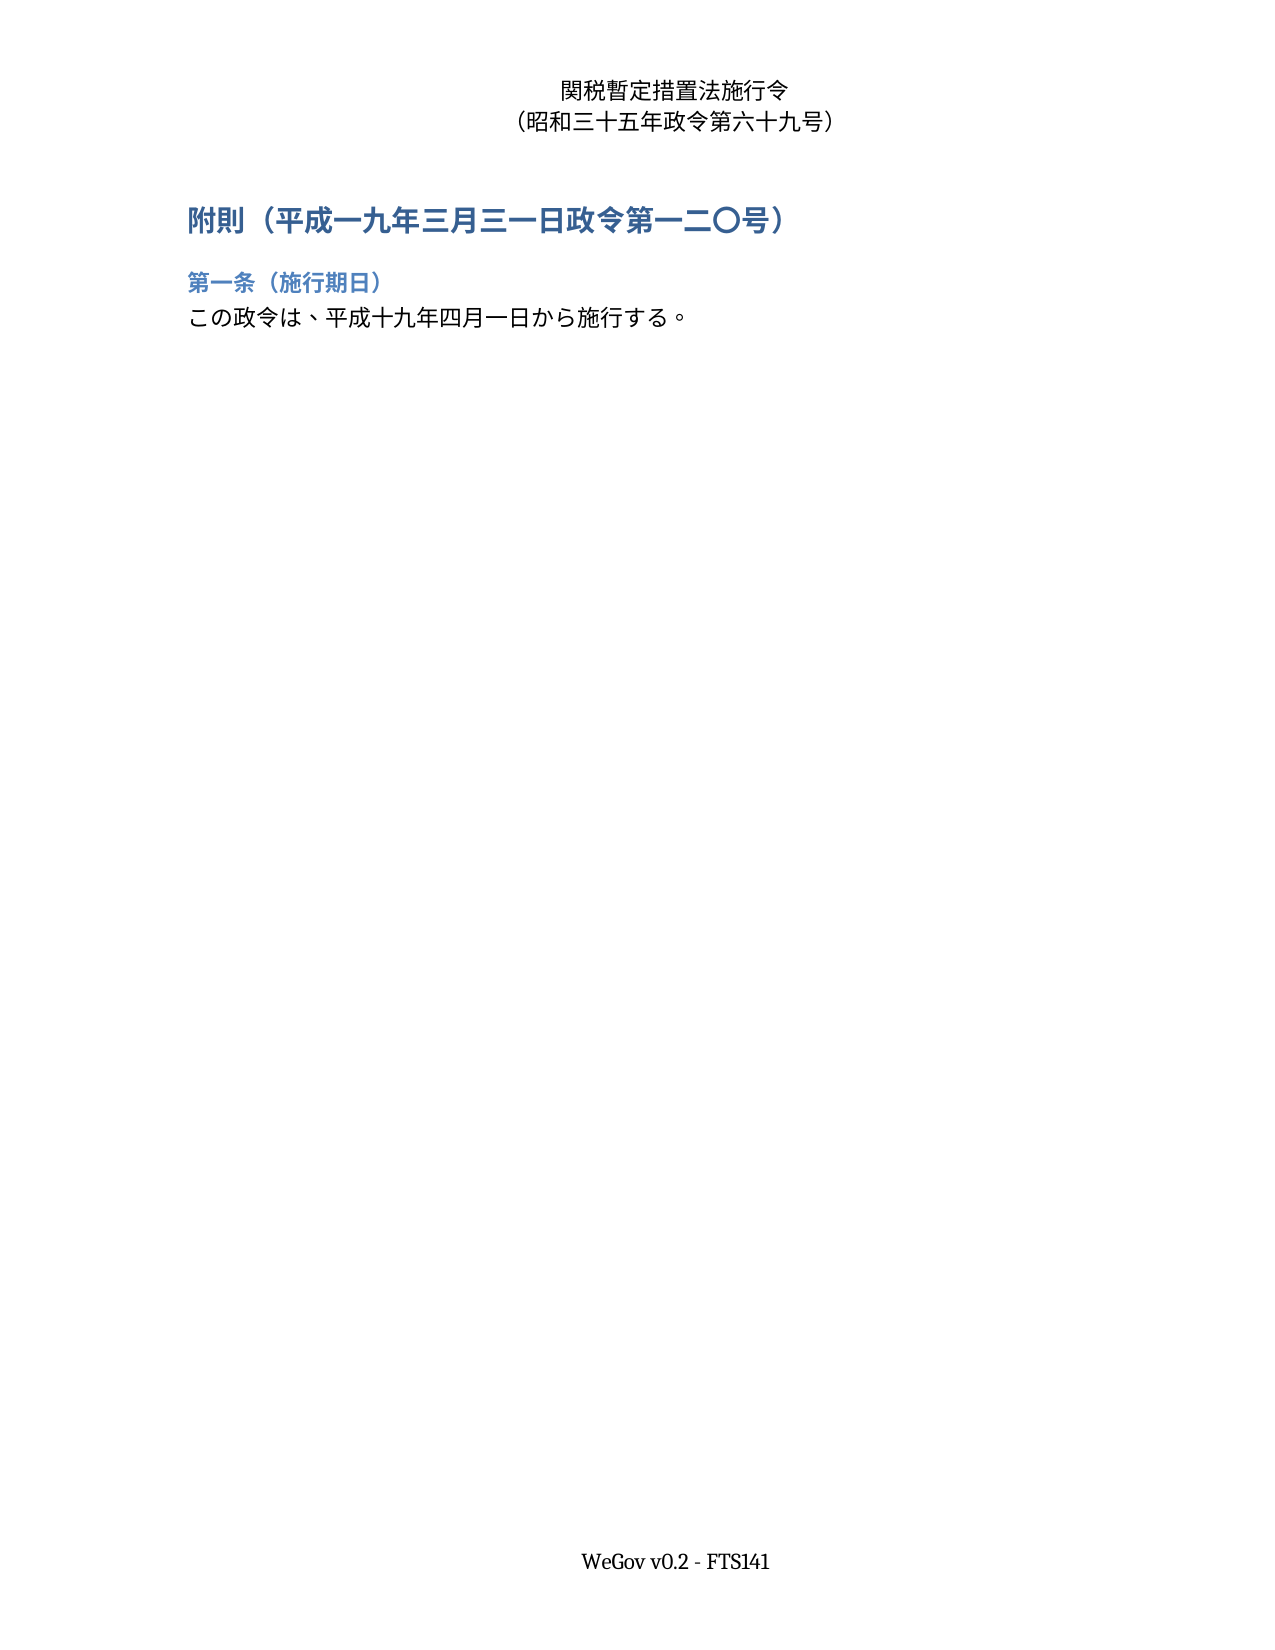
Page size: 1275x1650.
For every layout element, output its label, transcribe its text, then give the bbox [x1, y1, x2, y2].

text この政令は、平成十九年四月一日から施行する。 [187, 302, 1087, 334]
subtitle 附則（平成一九年三月三一日政令第一二〇号） [187, 200, 1087, 240]
subtitle 第一条（施行期日） [187, 266, 1087, 298]
